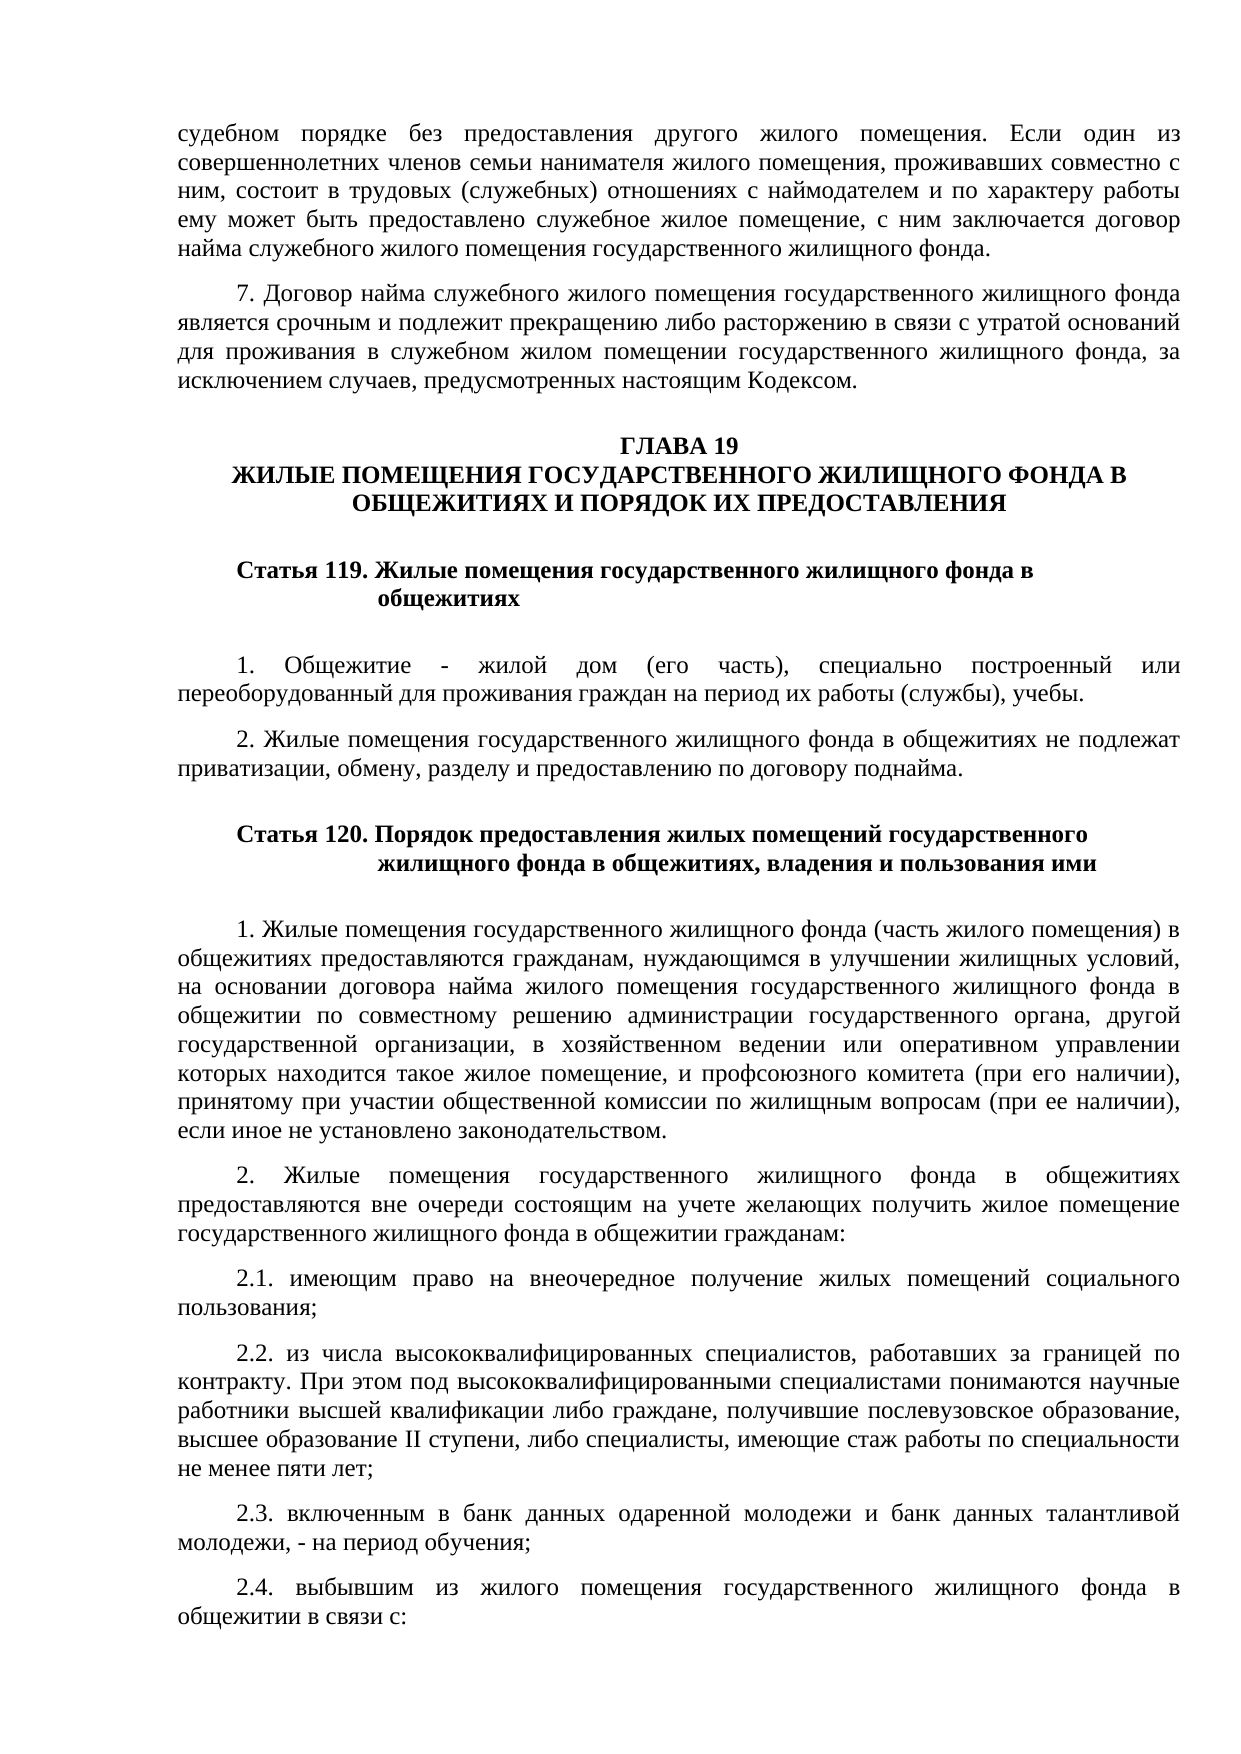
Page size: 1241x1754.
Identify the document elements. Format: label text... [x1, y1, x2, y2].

text 7. Договор найма служебного жилого помещения государственного жилищного фонда является срочным и подлежит прекращению либо расторжению в связи с утратой оснований для проживания в служебном жилом помещении государственного жилищного фонда, за исключением случаев, предусмотренных настоящим Кодексом. [177, 278, 1181, 393]
text 1. Жилые помещения государственного жилищного фонда (часть жилого помещения) в общежитиях предоставляются гражданам, нуждающимся в улучшении жилищных условий, на основании договора найма жилого помещения государственного жилищного фонда в общежитии по совместному решению администрации государственного органа, другой государственной организации, в хозяйственном ведении или оперативном управлении которых находится такое жилое помещение, и профсоюзного комитета (при его наличии), принятому при участии общественной комиссии по жилищным вопросам (при ее наличии), если иное не установлено законодательством. [177, 914, 1181, 1144]
text 2.4. выбывшим из жилого помещения государственного жилищного фонда в общежитии в связи с: [177, 1572, 1181, 1630]
text 2.3. включенным в банк данных одаренной молодежи и банк данных талантливой молодежи, - на период обучения; [177, 1498, 1181, 1556]
text 2.1. имеющим право на внеочередное получение жилых помещений социального пользования; [177, 1263, 1181, 1321]
text 2.2. из числа высококвалифицированных специалистов, работавших за границей по контракту. При этом под высококвалифицированными специалистами понимаются научные работники высшей квалификации либо граждане, получившие послевузовское образование, высшее образование II ступени, либо специалисты, имеющие стаж работы по специальности не менее пяти лет; [177, 1338, 1181, 1481]
text 2. Жилые помещения государственного жилищного фонда в общежитиях не подлежат приватизации, обмену, разделу и предоставлению по договору поднайма. [177, 724, 1181, 781]
text Статья 120. Порядок предоставления жилых помещений государственного жилищного фонда в общежитиях, владения и пользования ими [236, 819, 1181, 876]
text 2. Жилые помещения государственного жилищного фонда в общежитиях предоставляются вне очереди состоящим на учете желающих получить жилое помещение государственного жилищного фонда в общежитии гражданам: [177, 1161, 1181, 1247]
text Статья 119. Жилые помещения государственного жилищного фонда в общежитиях [236, 555, 1181, 612]
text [177, 118, 1181, 262]
text ГЛАВА 19 ЖИЛЫЕ ПОМЕЩЕНИЯ ГОСУДАРСТВЕННОГО ЖИЛИЩНОГО ФОНДА В ОБЩЕЖИТИЯХ И ПОРЯДОК ИХ ПРЕДОСТАВЛЕНИЯ [177, 431, 1181, 517]
text 1. Общежитие - жилой дом (его часть), специально построенный или переоборудованный для проживания граждан на период их работы (службы), учебы. [177, 650, 1181, 707]
